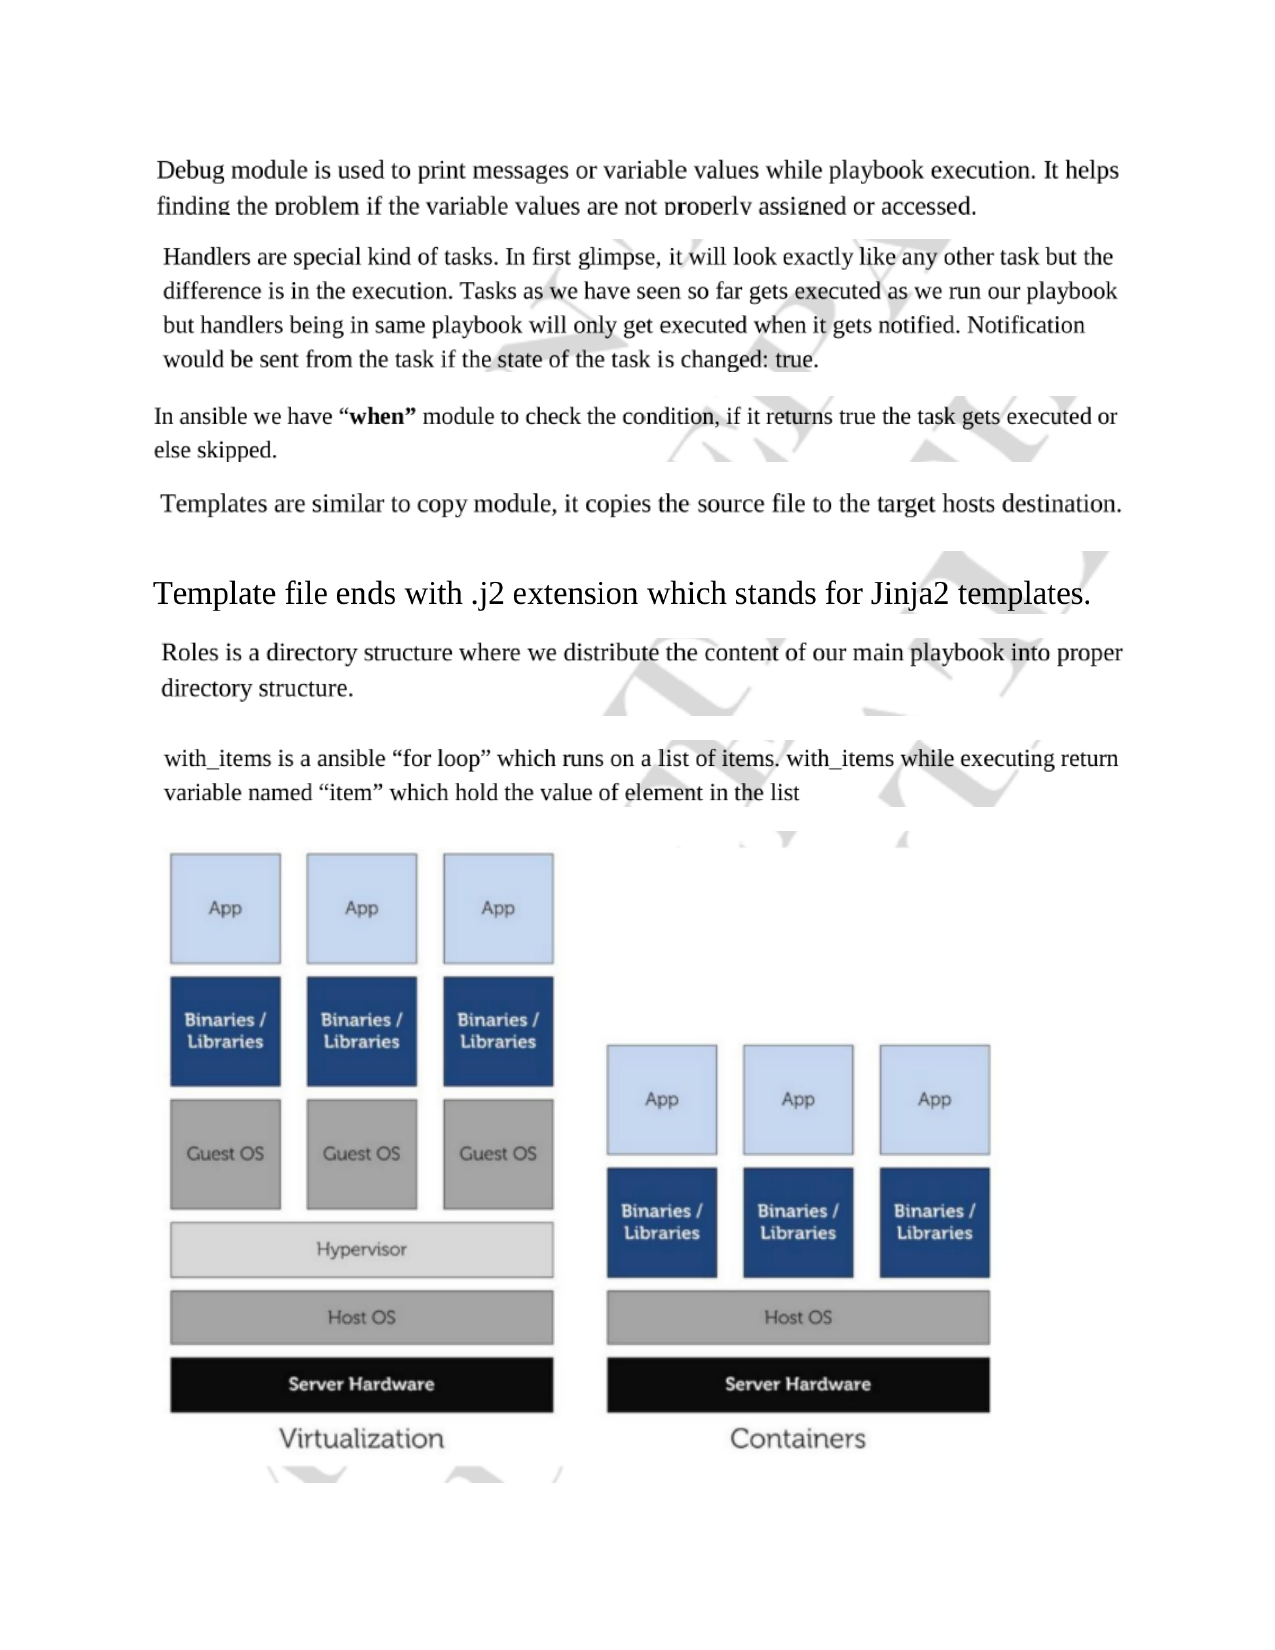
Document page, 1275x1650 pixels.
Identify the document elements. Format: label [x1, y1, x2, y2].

picture [150, 638, 1125, 716]
picture [150, 740, 1125, 807]
picture [150, 486, 1125, 527]
picture [150, 831, 1035, 1483]
picture [150, 150, 1125, 215]
picture [150, 239, 1125, 372]
picture [150, 396, 1125, 462]
